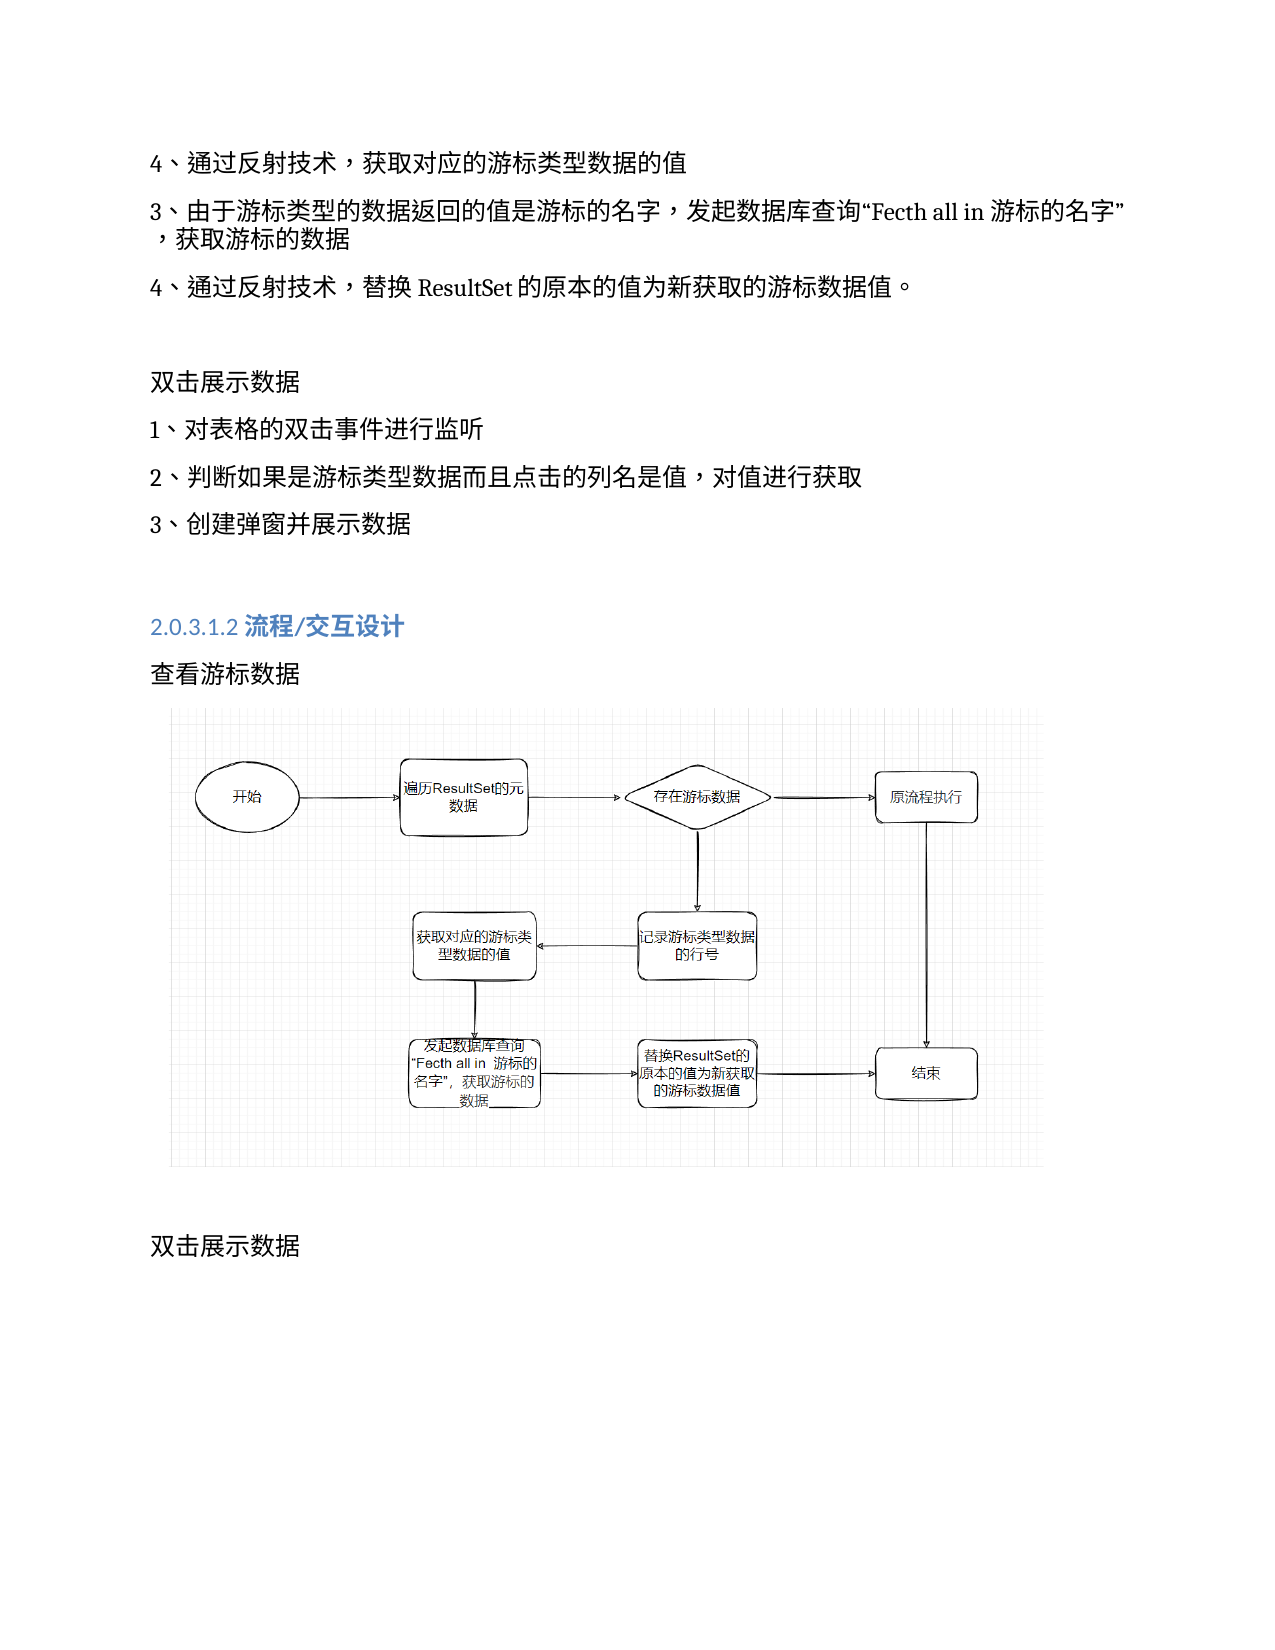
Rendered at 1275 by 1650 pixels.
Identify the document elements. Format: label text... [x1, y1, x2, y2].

text 双击展示数据 [150, 1233, 1125, 1261]
subtitle 2.0.3.1.2 流程/交互设计 [150, 608, 1125, 642]
text 4、通过反射技术，替换ResultSet的原本的值为新获取的游标数据值。 [150, 274, 1125, 302]
text 4、通过反射技术，获取对应的游标类型数据的值 [150, 150, 1125, 179]
text 2、判断如果是游标类型数据而且点击的列名是值，对值进行获取 [150, 464, 1125, 492]
text 查看游标数据 [150, 661, 1125, 690]
text 双击展示数据 [150, 369, 1125, 397]
picture [168, 708, 1044, 1167]
text 3、创建弹窗并展示数据 [150, 511, 1125, 540]
text 3、由于游标类型的数据返回的值是游标的名字，发起数据库查询“Fecth all in 游标的名字” ，获取游标的数据 [150, 197, 1125, 255]
text 1、对表格的双击事件进行监听 [150, 416, 1125, 445]
